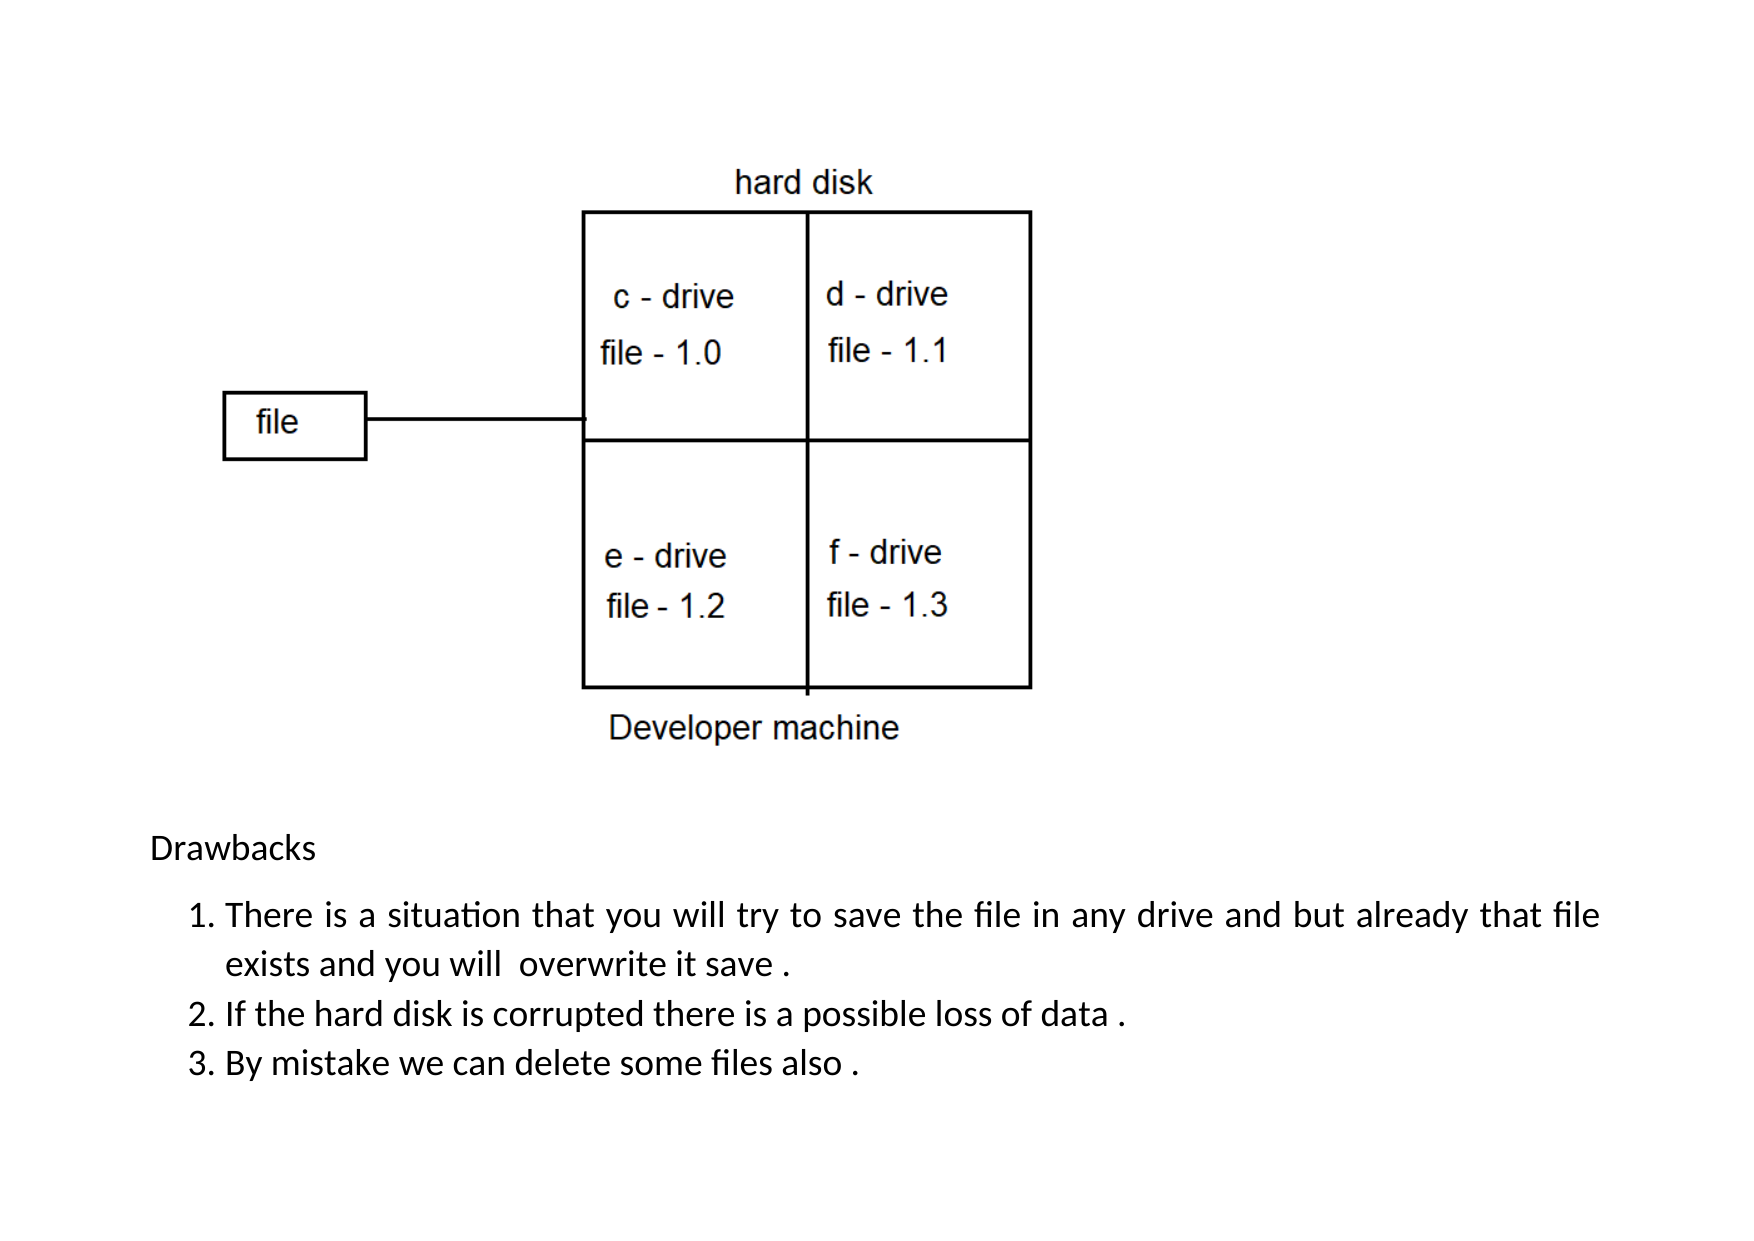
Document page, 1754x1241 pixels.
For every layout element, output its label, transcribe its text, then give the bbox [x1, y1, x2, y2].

list There is a situation that you will try to save the file in any drive and but already that file exists and you will overwrite it save . [187, 891, 1604, 986]
picture [150, 150, 1120, 806]
text Drawbacks [150, 824, 1604, 870]
list If the hard disk is corrupted there is a possible loss of data . [187, 989, 1604, 1035]
list By mistake we can delete some files also . [187, 1039, 1604, 1085]
